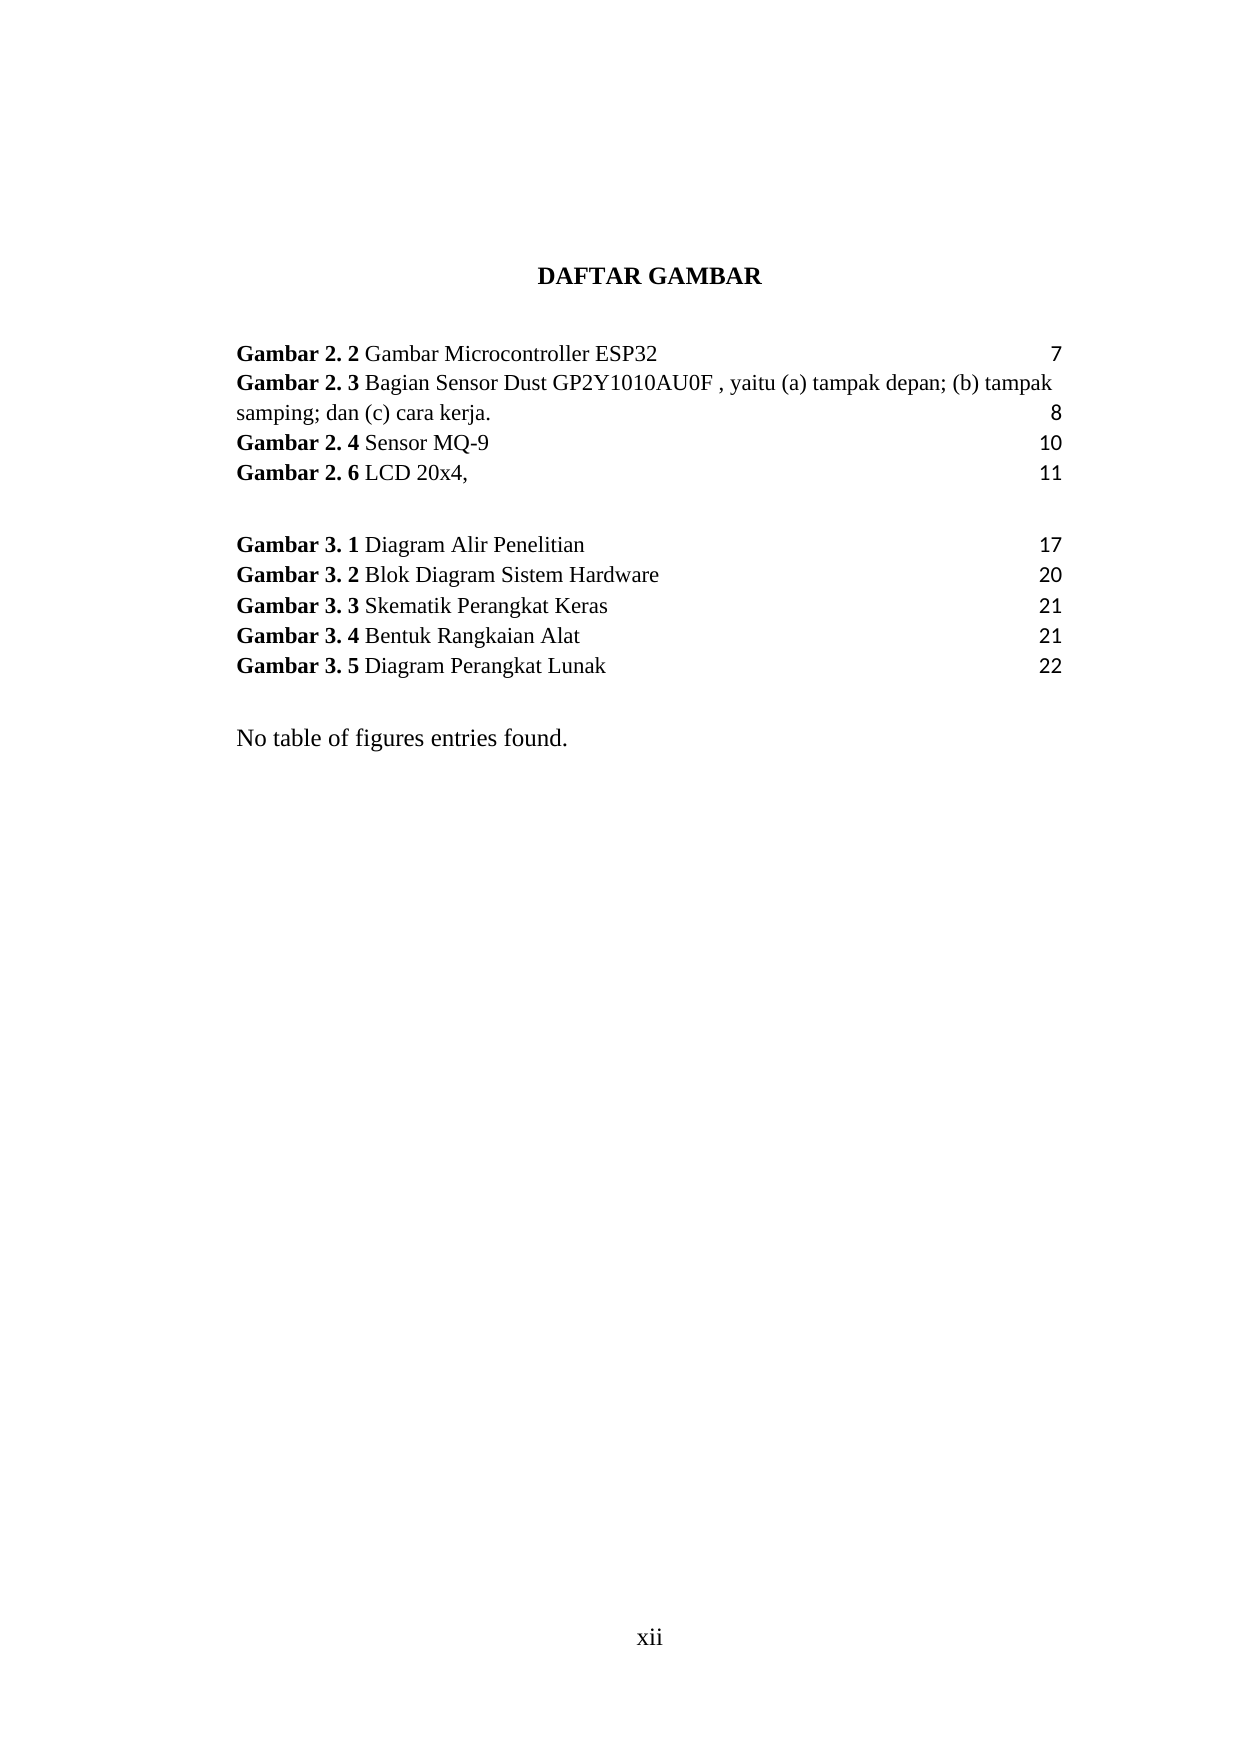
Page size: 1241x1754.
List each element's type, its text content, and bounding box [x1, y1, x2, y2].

text Gambar 3. 3 Skematik Perangkat Keras 21 [236, 591, 1063, 619]
text Gambar 2. 4 Sensor MQ-9 10 [236, 428, 1063, 456]
text Gambar 2. 6 LCD 20x4, 11 [236, 458, 1063, 486]
text Gambar 3. 5 Diagram Perangkat Lunak 22 [236, 651, 1063, 679]
text Gambar 3. 1 Diagram Alir Penelitian 17 [236, 530, 1063, 558]
text Gambar 3. 2 Blok Diagram Sistem Hardware 20 [236, 561, 1063, 589]
subtitle DAFTAR GAMBAR [236, 261, 1063, 290]
text No table of figures entries found. [236, 723, 1063, 752]
text Gambar 3. 4 Bentuk Rangkaian Alat 21 [236, 621, 1063, 649]
text Gambar 2. 3 Bagian Sensor Dust GP2Y1010AU0F , yaitu (a) tampak depan; (b) tampak samping; dan (c) cara kerja. 8 [236, 369, 1063, 426]
text Gambar 2. 2 Gambar Microcontroller ESP32 7 [236, 339, 1063, 367]
